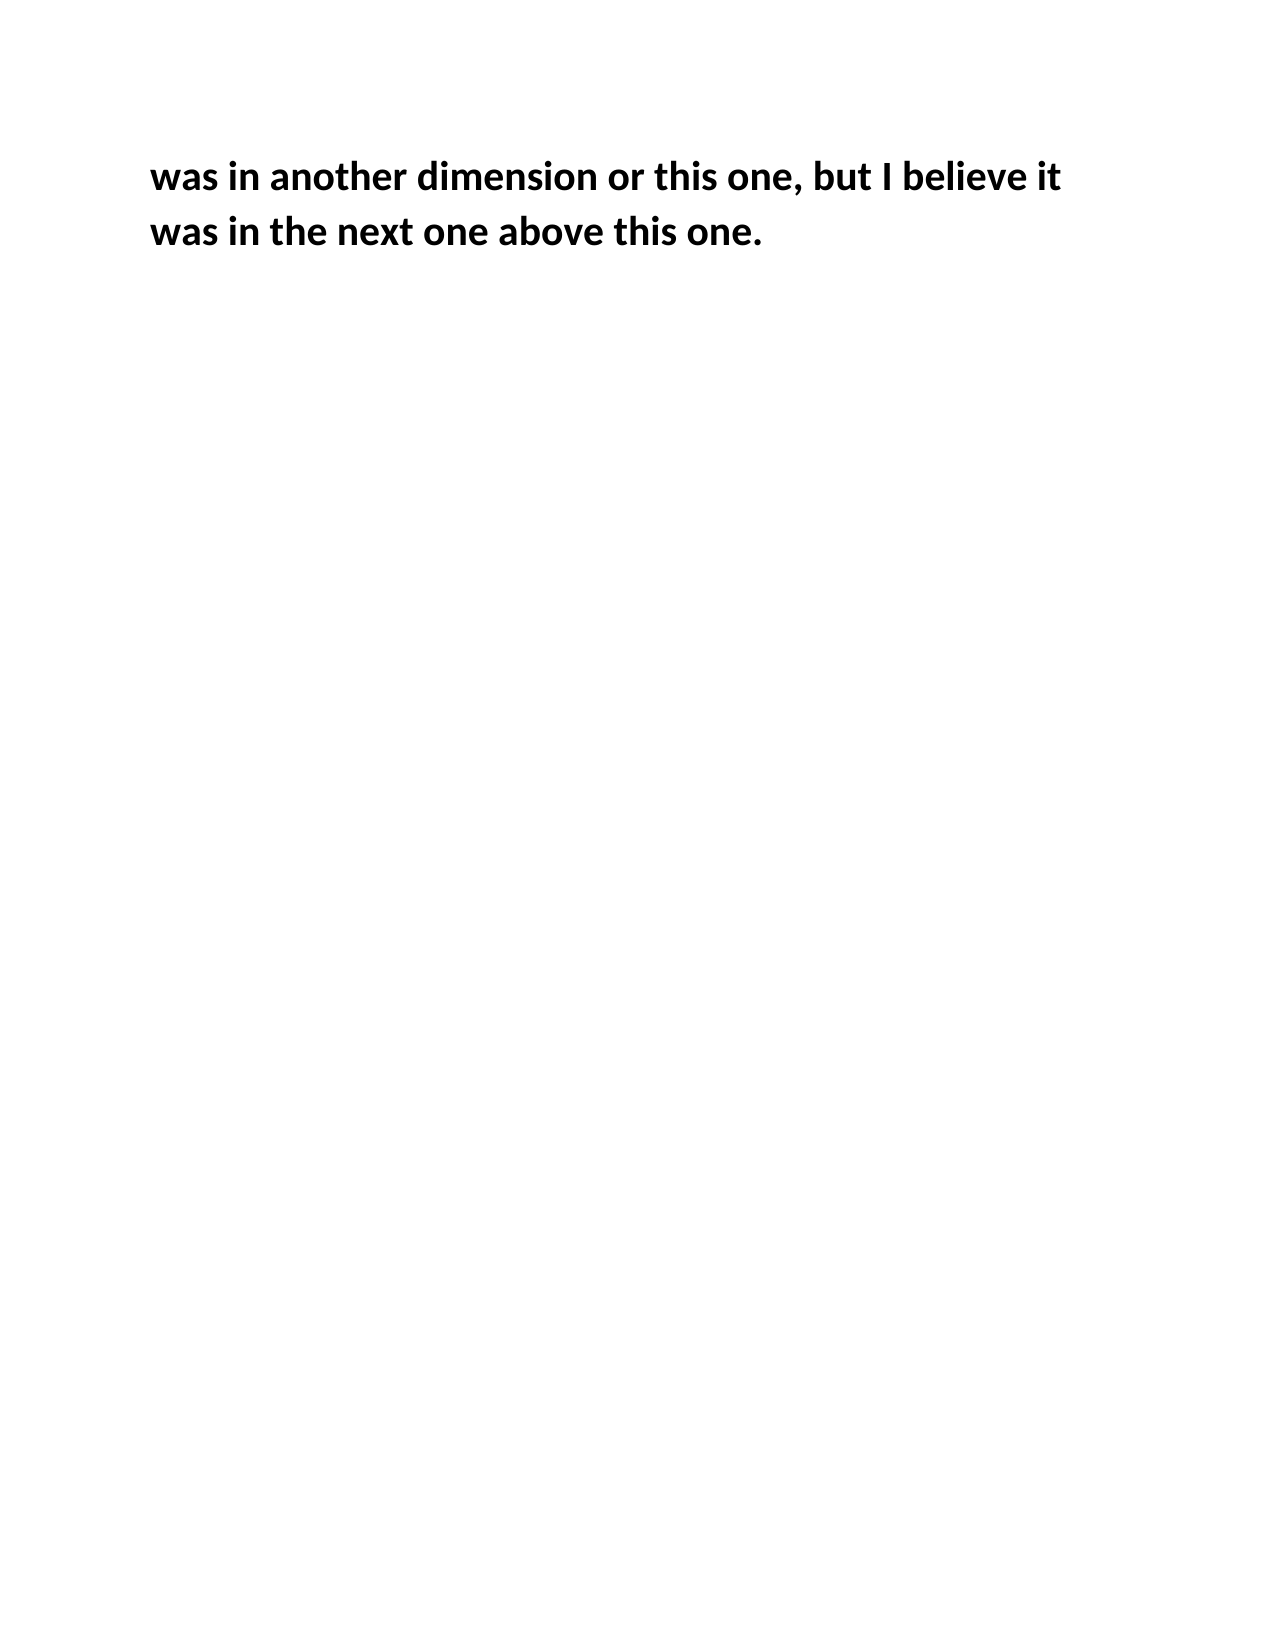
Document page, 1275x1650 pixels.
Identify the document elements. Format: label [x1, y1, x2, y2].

text [150, 150, 1125, 256]
